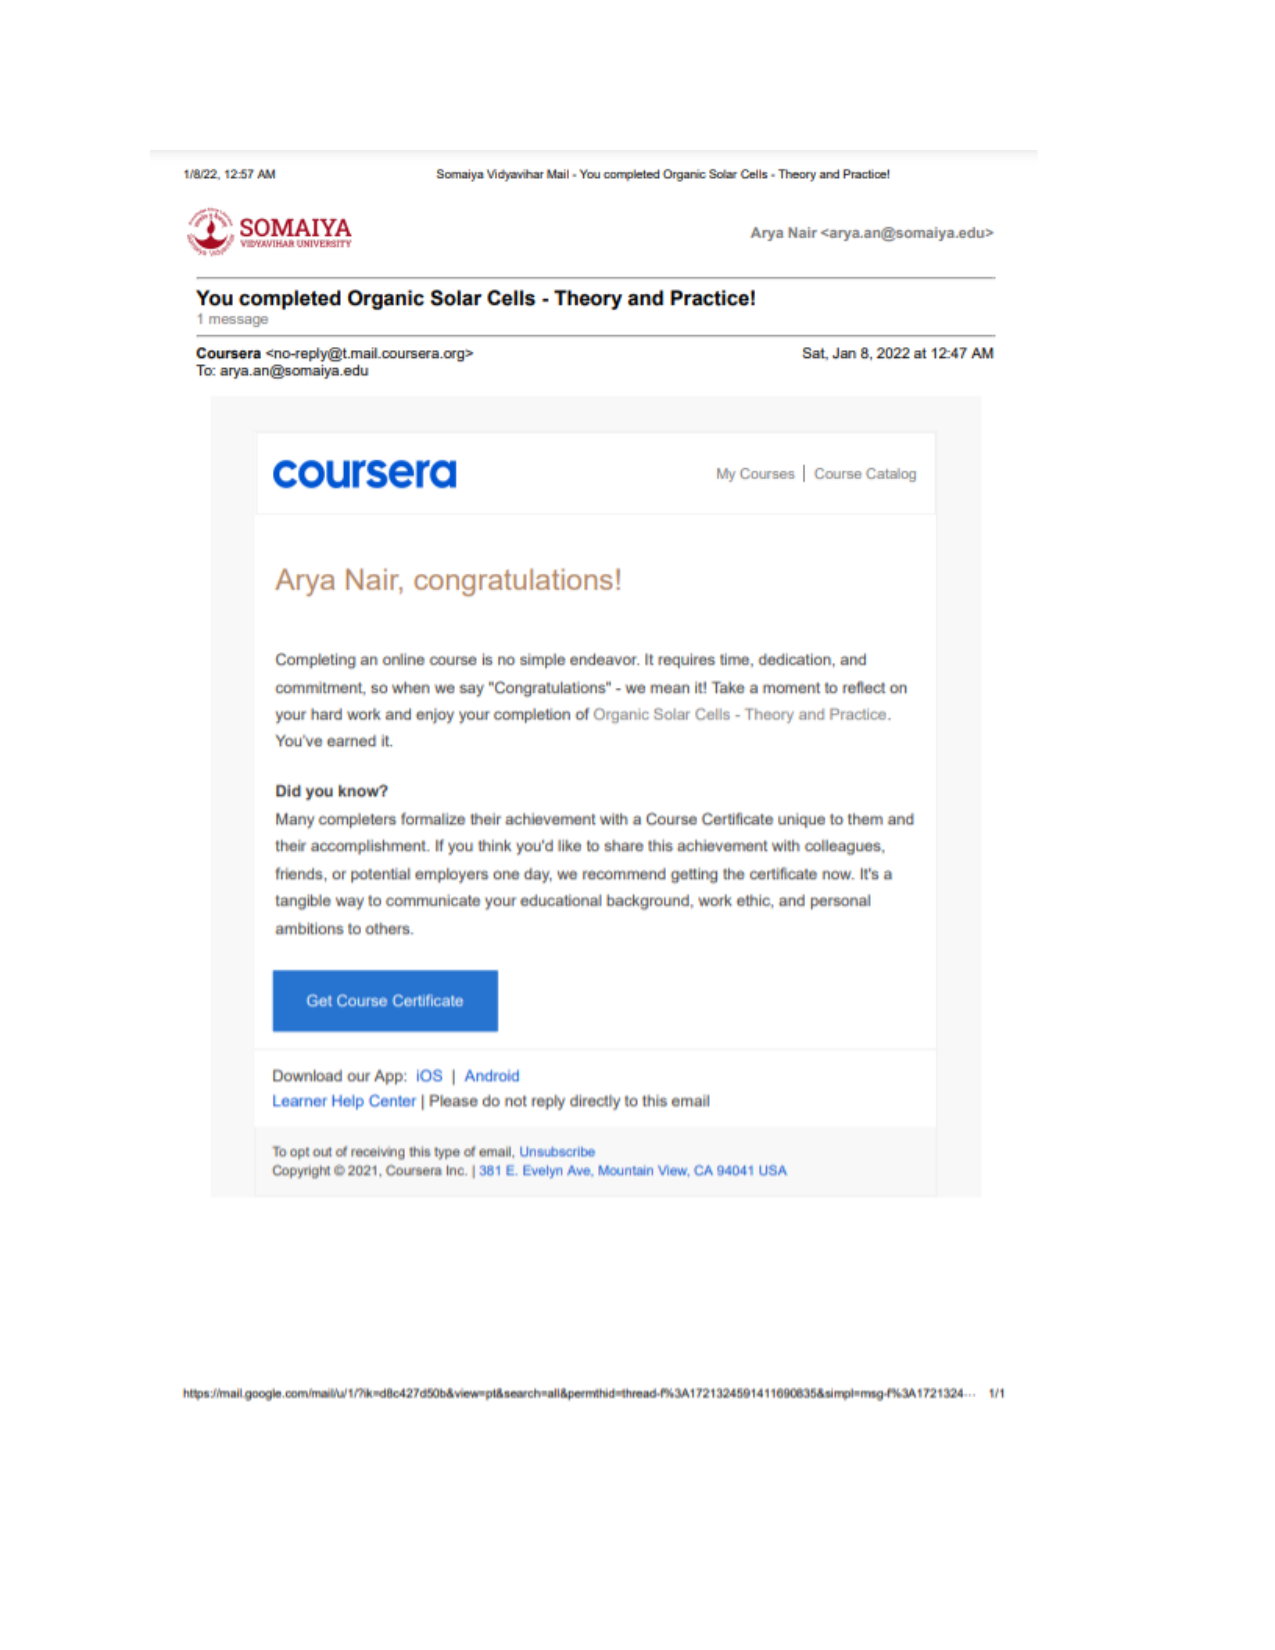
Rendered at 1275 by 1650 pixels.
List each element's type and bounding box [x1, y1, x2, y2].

picture [150, 150, 1038, 1419]
